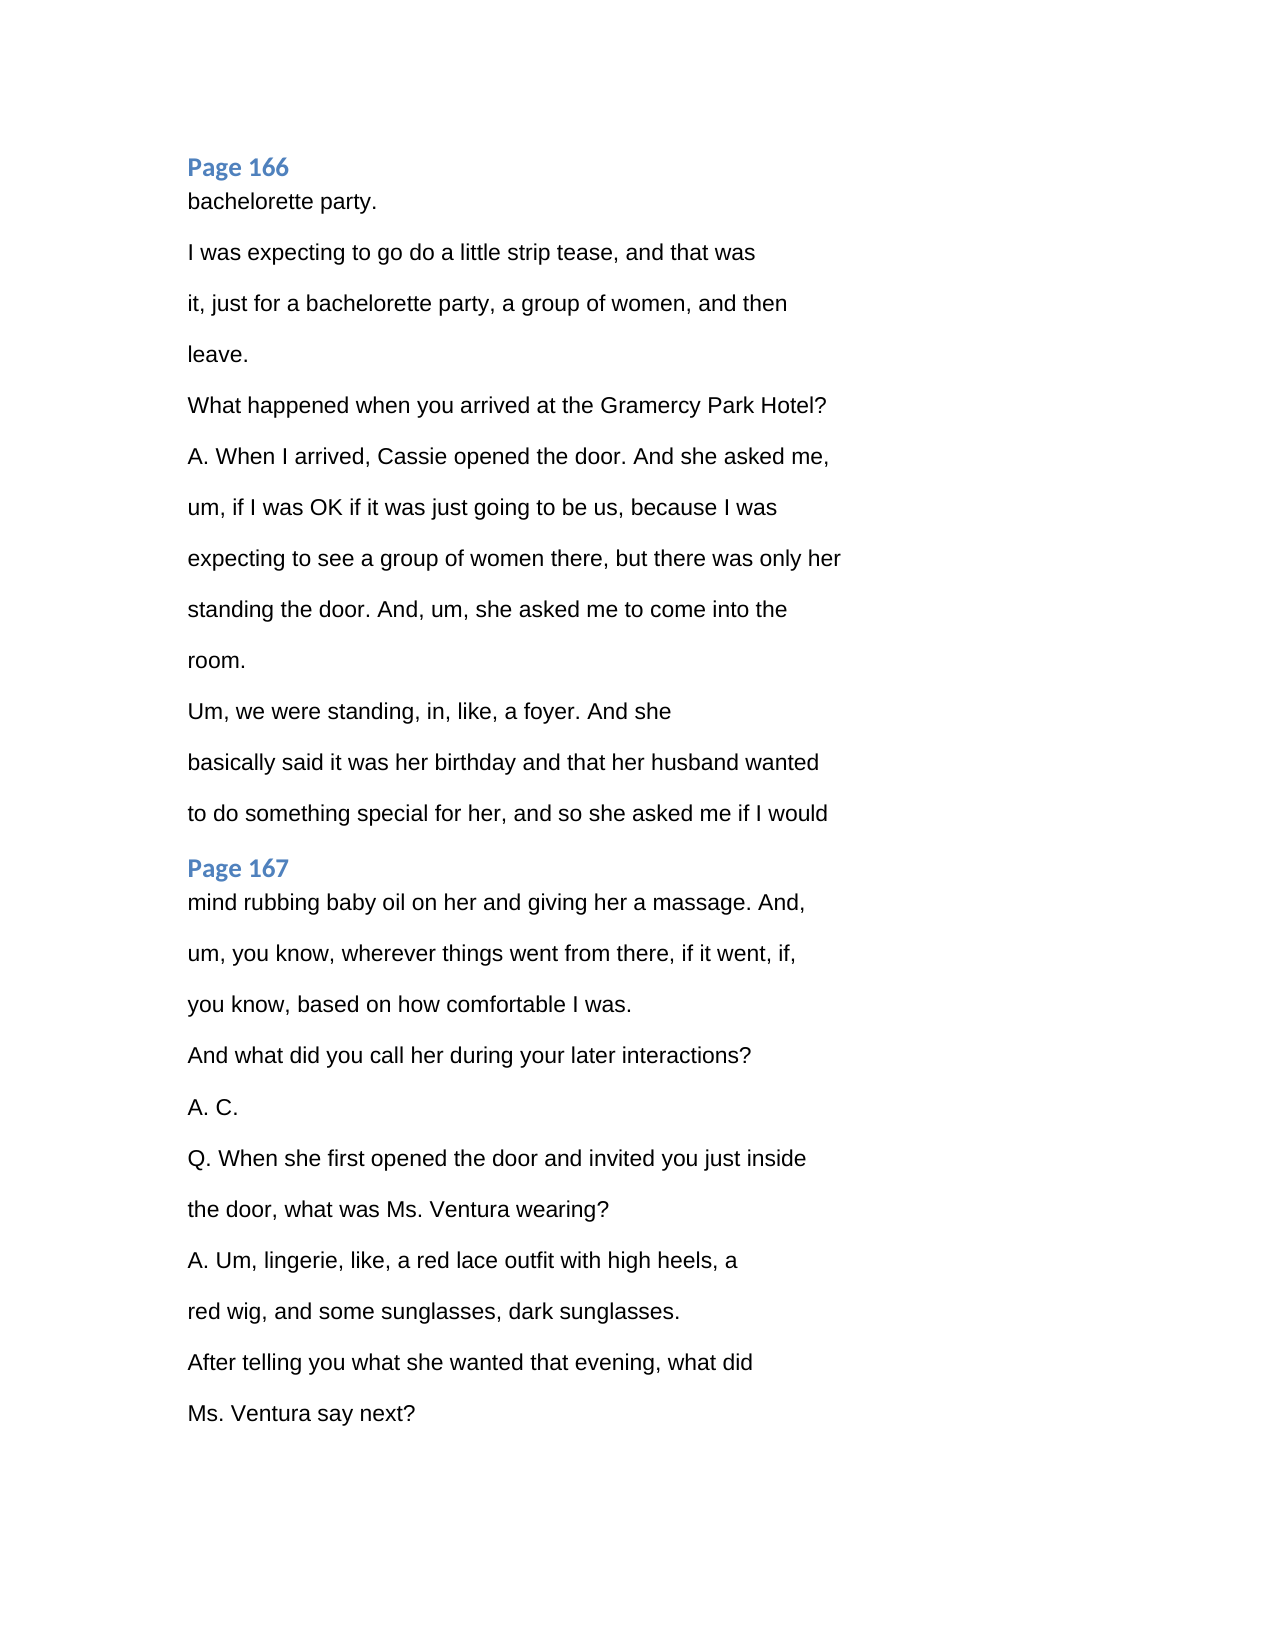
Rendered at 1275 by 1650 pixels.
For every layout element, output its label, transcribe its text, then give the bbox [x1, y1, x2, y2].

subtitle Page 166 [187, 150, 1087, 183]
text standing the door. And, um, she asked me to come into the [187, 596, 1087, 623]
text After telling you what she wanted that evening, what did [187, 1349, 1087, 1375]
text expecting to see a group of women there, but there was only her [187, 545, 1087, 572]
text to do something special for her, and so she asked me if I would [187, 800, 1087, 827]
text A. Um, lingerie, like, a red lace outfit with high heels, a [187, 1247, 1087, 1273]
text red wig, and some sunglasses, dark sunglasses. [187, 1298, 1087, 1324]
text the door, what was Ms. Ventura wearing? [187, 1196, 1087, 1222]
text Ms. Ventura say next? [187, 1400, 1087, 1426]
text And what did you call her during your later interactions? [187, 1042, 1087, 1069]
text it, just for a bachelorette party, a group of women, and then [187, 290, 1087, 316]
text I was expecting to go do a little strip tease, and that was [187, 239, 1087, 265]
text um, you know, wherever things went from there, if it went, if, [187, 940, 1087, 967]
text A. C. [187, 1093, 1087, 1120]
text bachelorette party. [187, 188, 1087, 214]
text Um, we were standing, in, like, a foyer. And she [187, 698, 1087, 725]
subtitle Page 167 [187, 851, 1087, 884]
text um, if I was OK if it was just going to be us, because I was [187, 494, 1087, 521]
text Q. When she first opened the door and invited you just inside [187, 1144, 1087, 1171]
text mind rubbing baby oil on her and giving her a massage. And, [187, 889, 1087, 916]
text room. [187, 647, 1087, 674]
text What happened when you arrived at the Gramercy Park Hotel? [187, 392, 1087, 418]
text leave. [187, 341, 1087, 367]
text you know, based on how comfortable I was. [187, 991, 1087, 1018]
text basically said it was her birthday and that her husband wanted [187, 749, 1087, 776]
text A. When I arrived, Cassie opened the door. And she asked me, [187, 443, 1087, 469]
